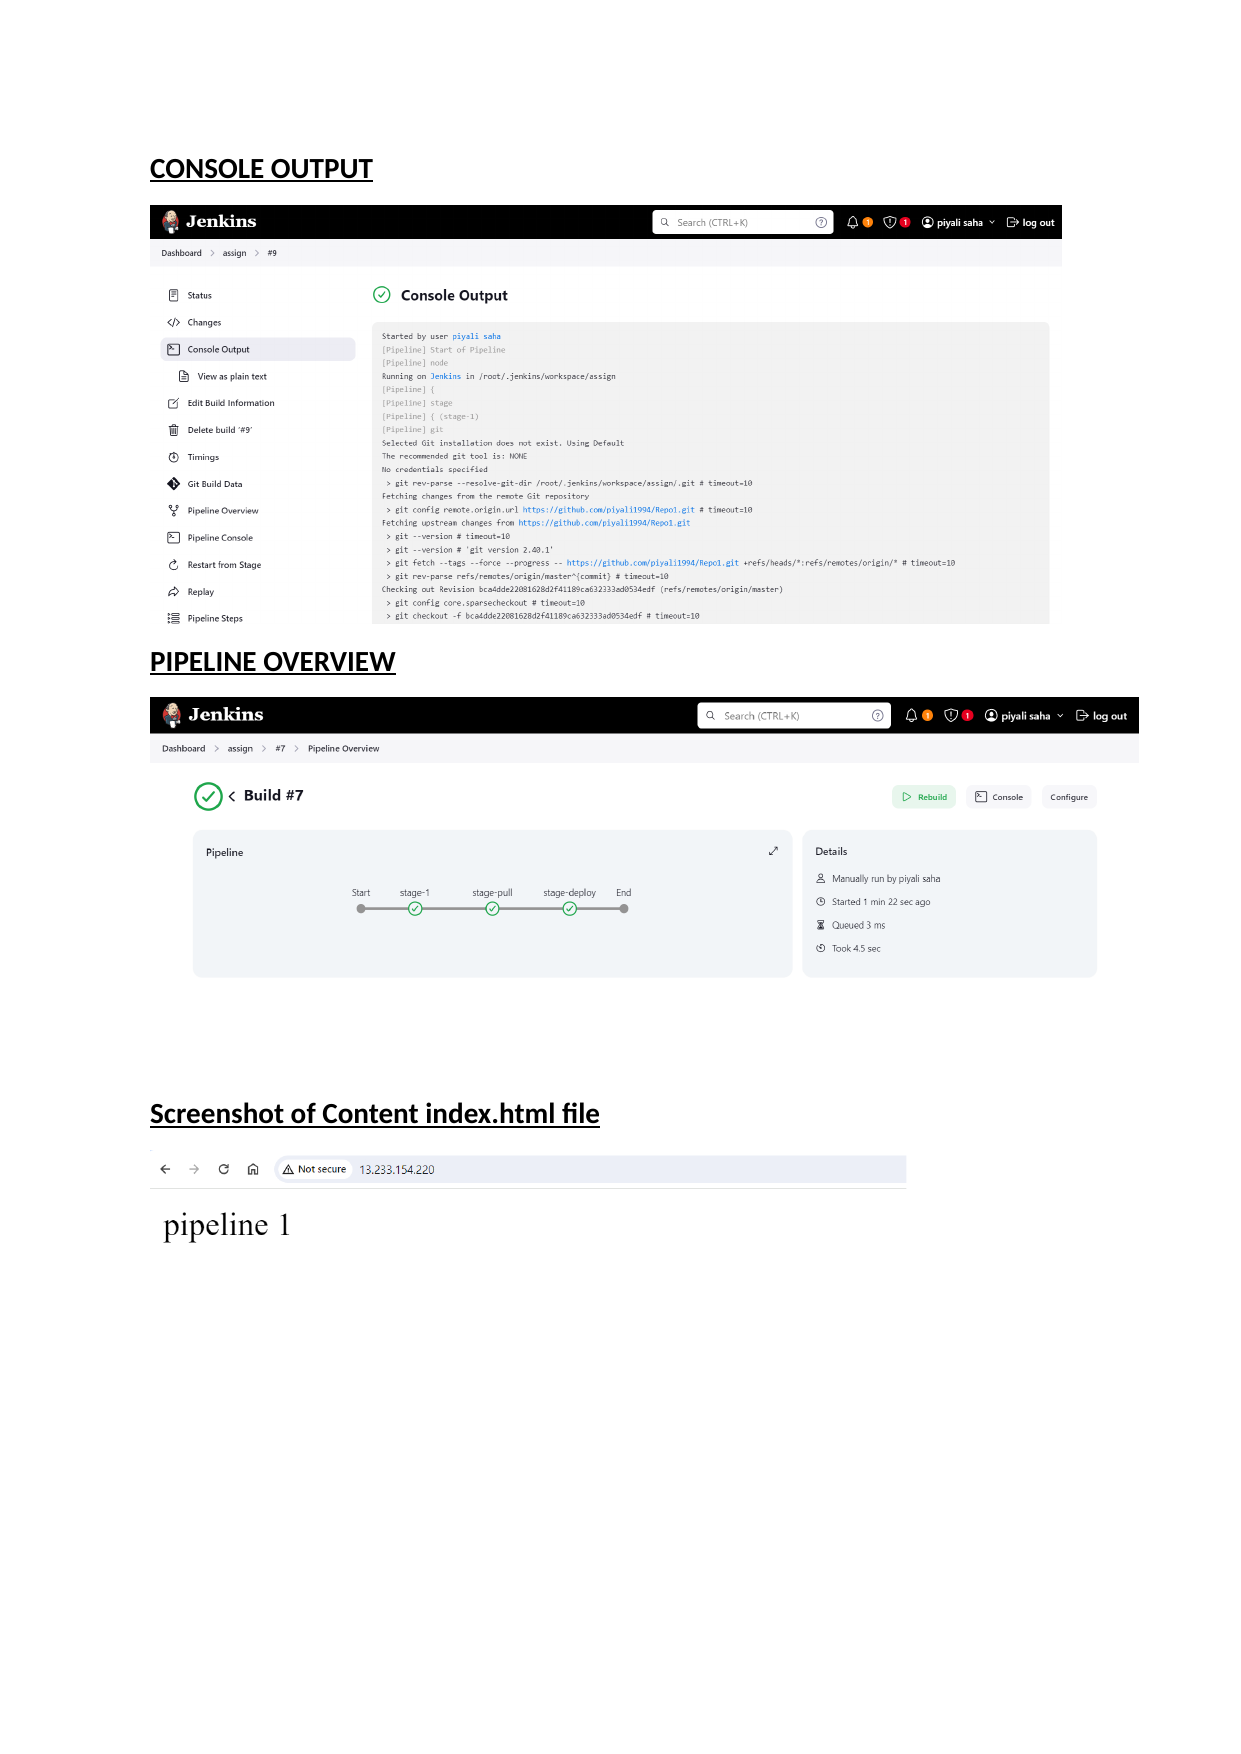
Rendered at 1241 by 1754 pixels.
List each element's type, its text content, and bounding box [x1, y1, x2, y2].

text Screenshot of Content index.html file [150, 1095, 1090, 1131]
picture [150, 697, 1139, 1077]
text PIPELINE OVERVIEW [150, 643, 1090, 678]
text CONSOLE OUTPUT [150, 150, 1090, 186]
picture [150, 205, 1062, 624]
picture [150, 1150, 907, 1588]
